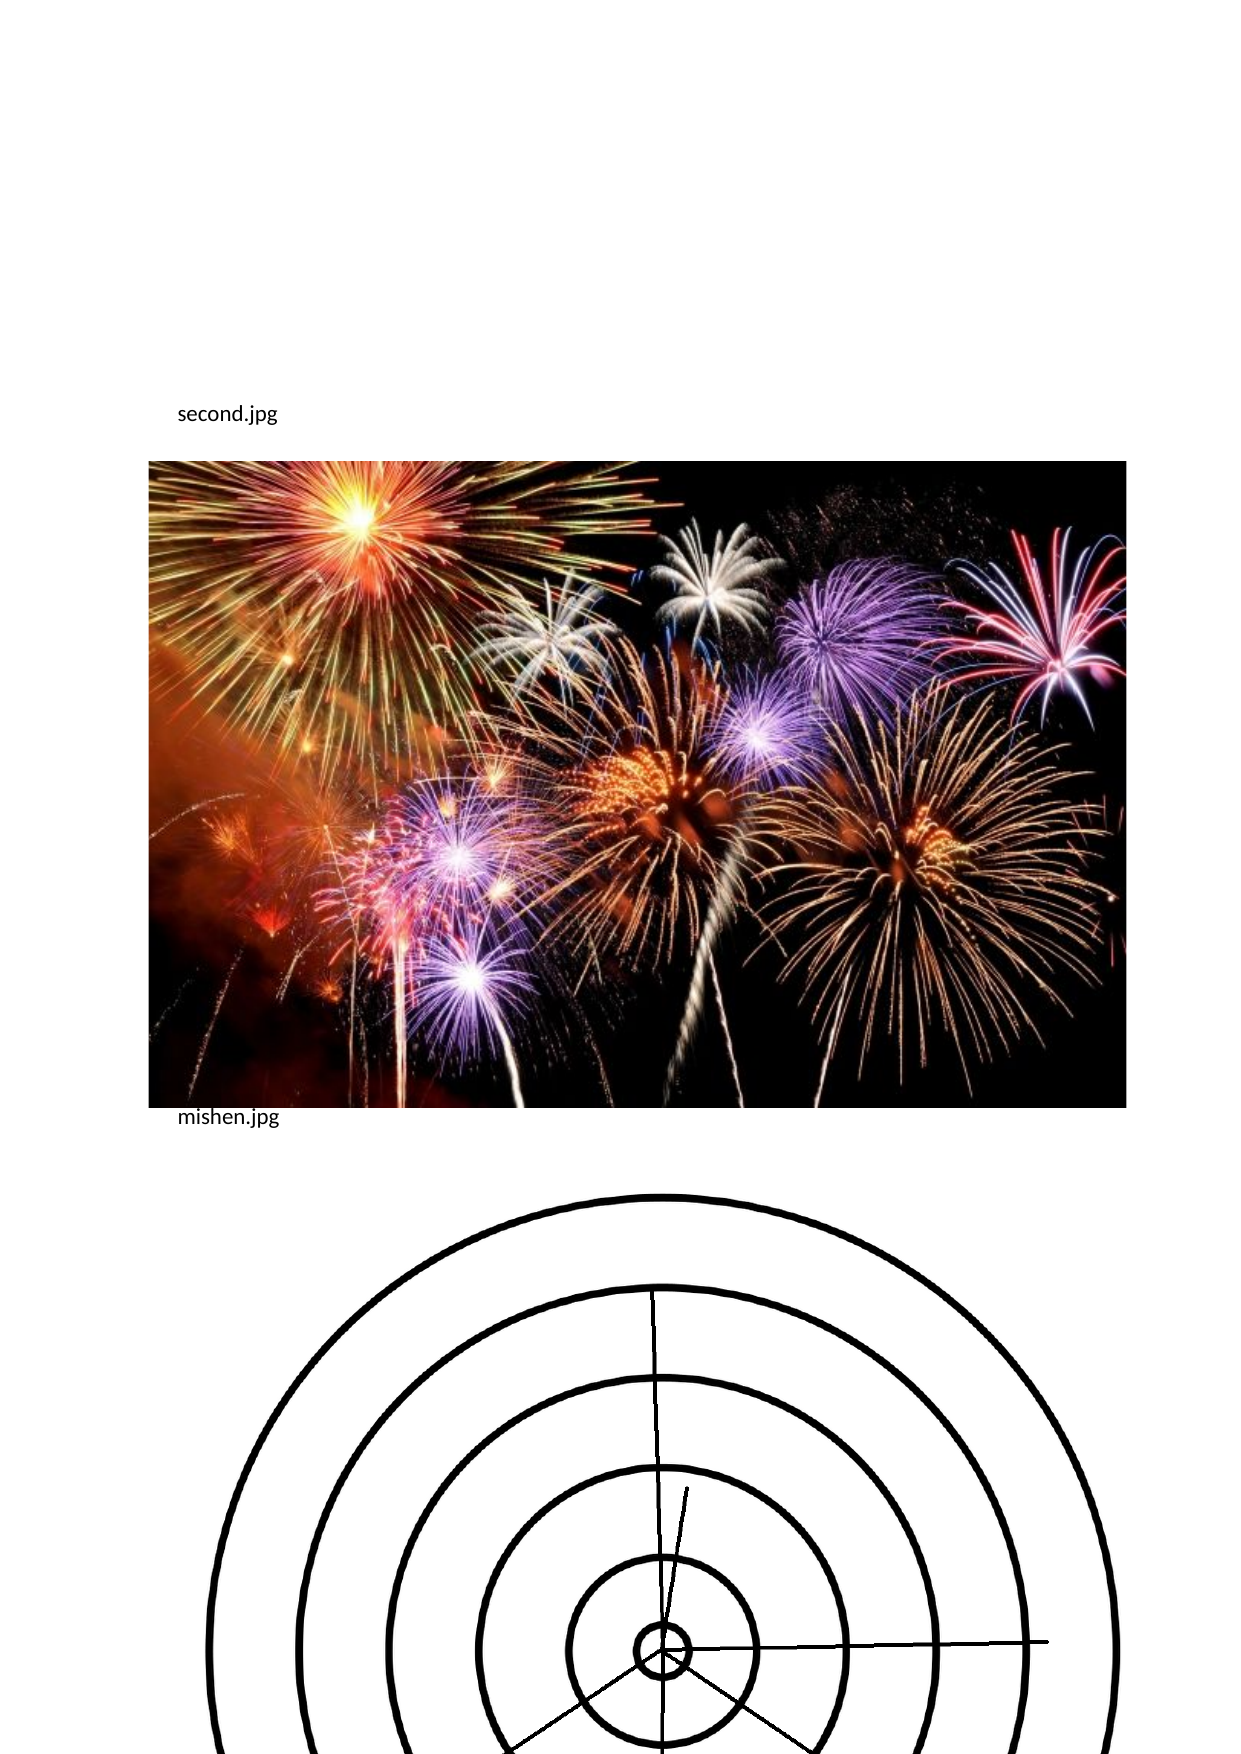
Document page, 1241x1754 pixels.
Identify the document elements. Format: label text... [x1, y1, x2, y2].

text second.jpg [177, 399, 1152, 427]
picture [177, 1168, 1151, 1754]
text mishen.jpg [177, 1102, 1152, 1131]
picture [148, 461, 1127, 1108]
